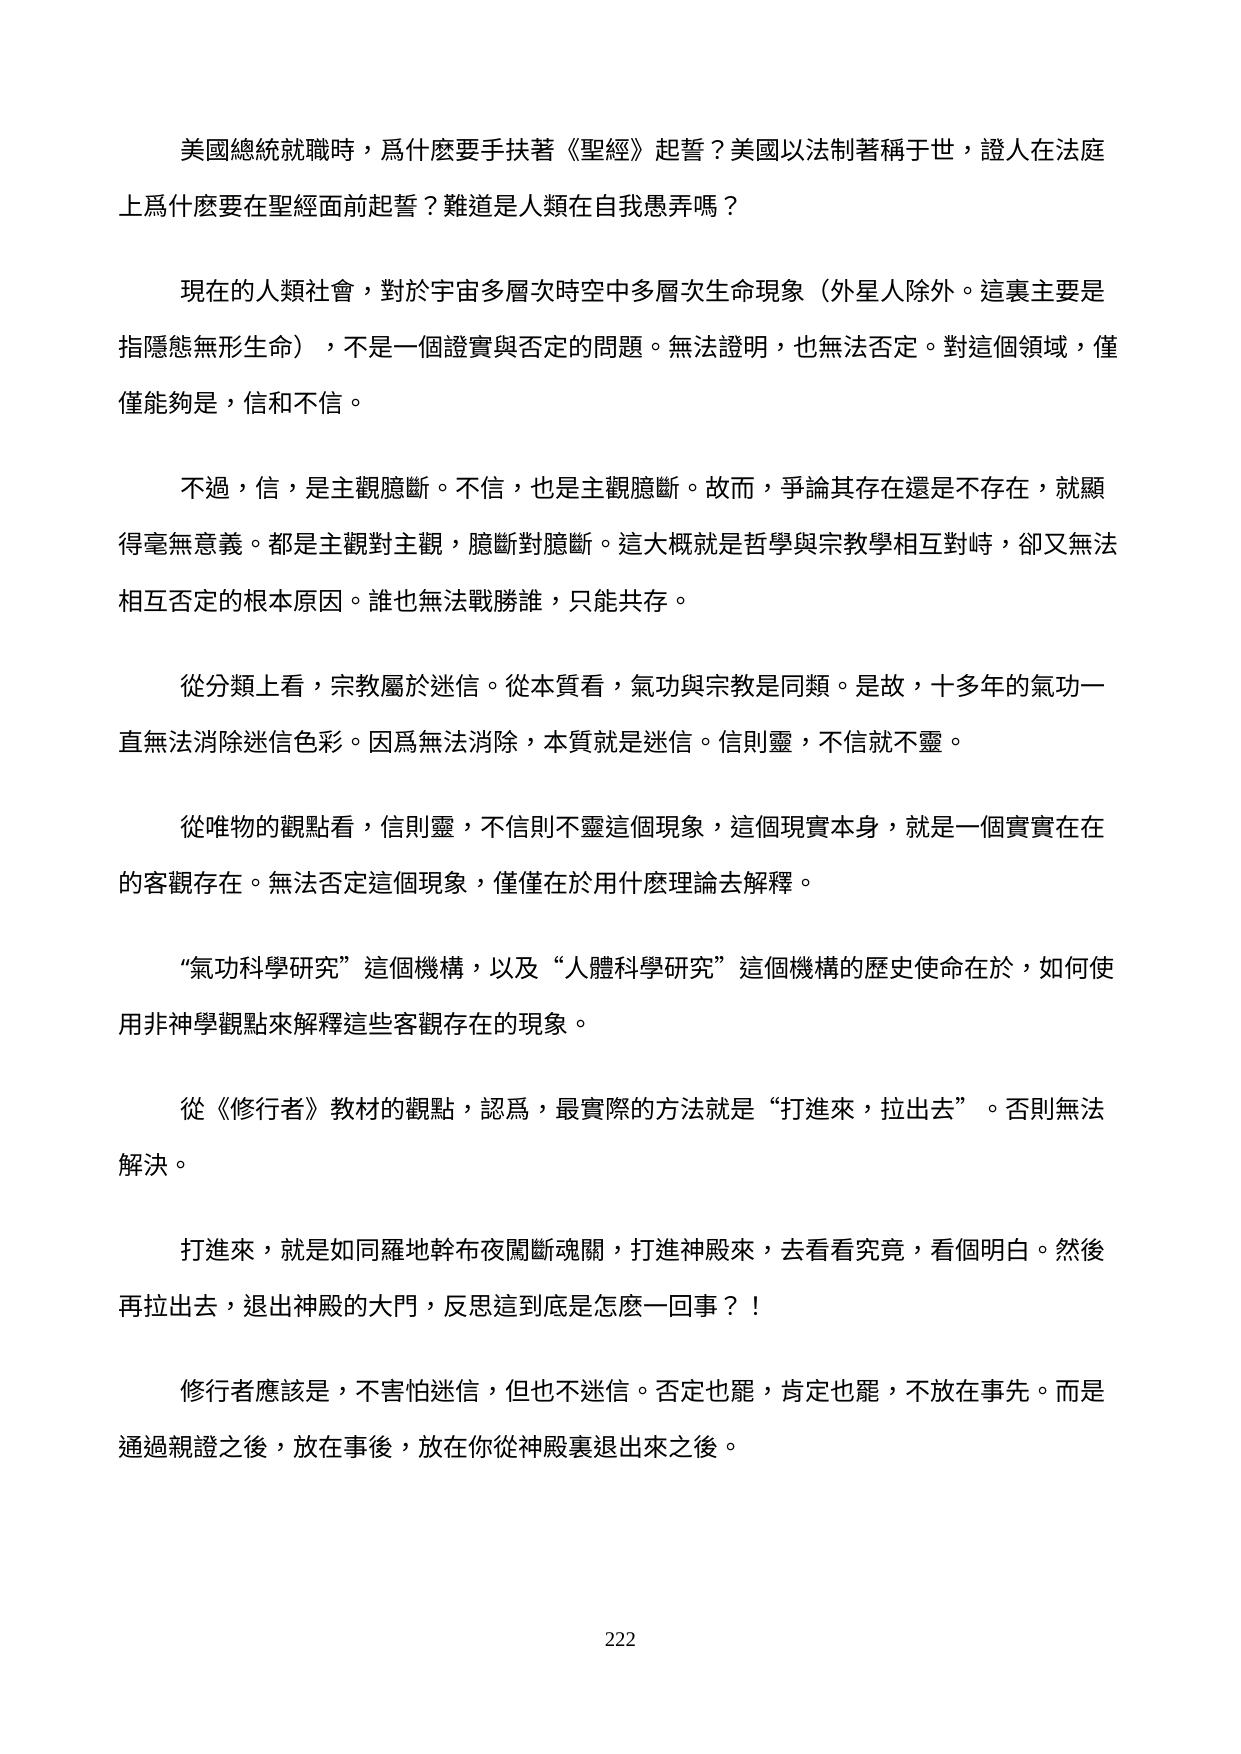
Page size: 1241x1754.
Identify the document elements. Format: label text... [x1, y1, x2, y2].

text 從分類上看，宗教屬於迷信。從本質看，氣功與宗教是同類。是故，十多年的氣功一直無法消除迷信色彩。因爲無法消除，本質就是迷信。信則靈，不信就不靈。 [118, 665, 1122, 759]
text 現在的人類社會，對於宇宙多層次時空中多層次生命現象（外星人除外。這裏主要是指隱態無形生命），不是一個證實與否定的問題。無法證明，也無法否定。對這個領域，僅僅能夠是，信和不信。 [118, 271, 1122, 421]
text “氣功科學研究”這個機構，以及“人體科學研究”這個機構的歷史使命在於，如何使用非神學觀點來解釋這些客觀存在的現象。 [118, 947, 1122, 1041]
text 從唯物的觀點看，信則靈，不信則不靈這個現象，這個現實本身，就是一個實實在在的客觀存在。無法否定這個現象，僅僅在於用什麽理論去解釋。 [118, 806, 1122, 900]
text 修行者應該是，不害怕迷信，但也不迷信。否定也罷，肯定也罷，不放在事先。而是通過親證之後，放在事後，放在你從神殿裏退出來之後。 [118, 1371, 1122, 1464]
text 打進來，就是如同羅地幹布夜闖斷魂關，打進神殿來，去看看究竟，看個明白。然後再拉出去，退出神殿的大門，反思這到底是怎麽一回事？！ [118, 1229, 1122, 1323]
text 從《修行者》教材的觀點，認爲，最實際的方法就是“打進來，拉出去”。否則無法解決。 [118, 1088, 1122, 1182]
text 美國總統就職時，爲什麽要手扶著《聖經》起誓？美國以法制著稱于世，證人在法庭上爲什麽要在聖經面前起誓？難道是人類在自我愚弄嗎？ [118, 130, 1122, 223]
text 不過，信，是主觀臆斷。不信，也是主觀臆斷。故而，爭論其存在還是不存在，就顯得毫無意義。都是主觀對主觀，臆斷對臆斷。這大概就是哲學與宗教學相互對峙，卻又無法相互否定的根本原因。誰也無法戰勝誰，只能共存。 [118, 468, 1122, 618]
